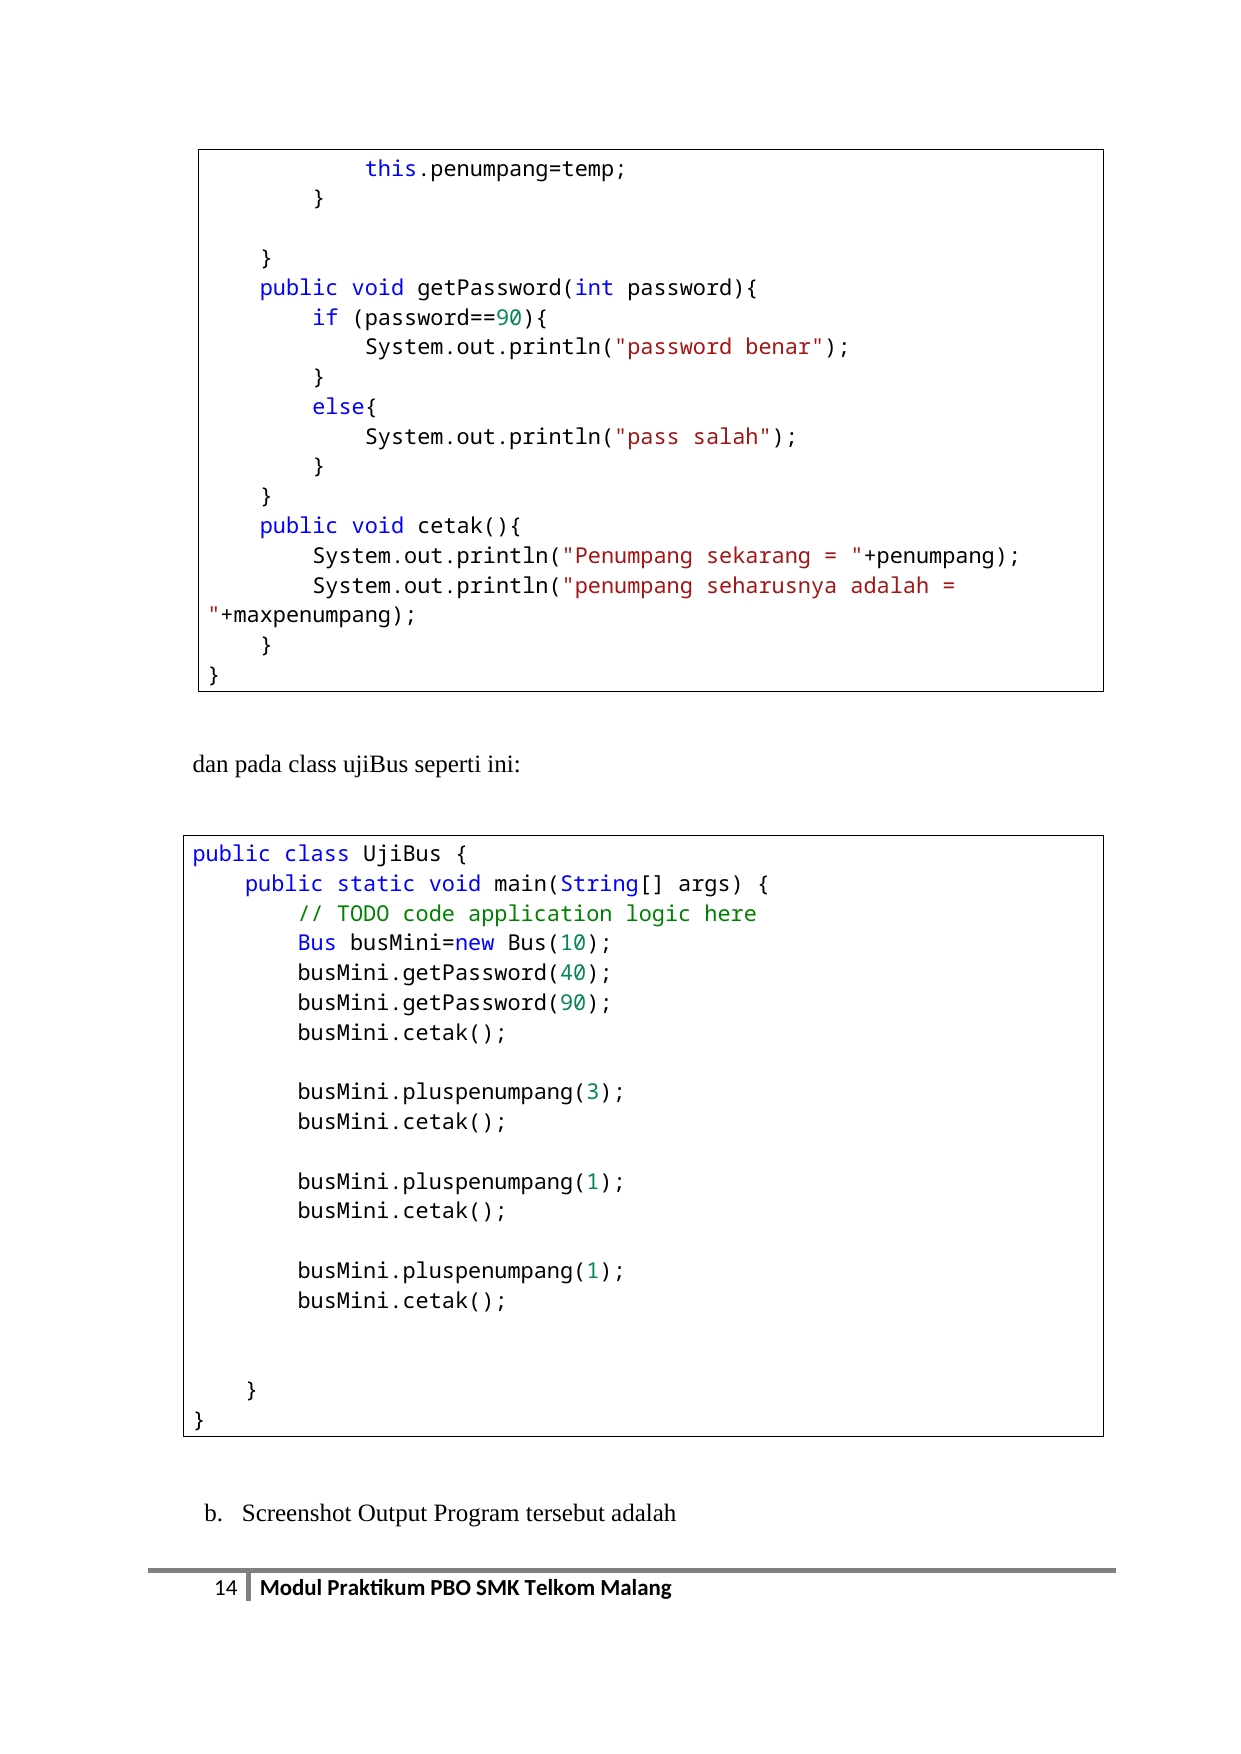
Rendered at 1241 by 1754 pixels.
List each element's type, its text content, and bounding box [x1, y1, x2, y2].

text } [184, 1371, 1103, 1401]
text } [199, 239, 1103, 268]
text Bus busMini=new Bus(10); [184, 924, 1103, 954]
text System.out.println("password benar"); [199, 328, 1103, 358]
text busMini.getPassword(40); [184, 954, 1103, 984]
text busMini.cetak(); [184, 1014, 1103, 1043]
text } [199, 179, 1103, 209]
text else{ [199, 388, 1103, 417]
text } [199, 358, 1103, 388]
text // TODO code application logic here [184, 894, 1103, 924]
text busMini.pluspenumpang(3); [184, 1073, 1103, 1103]
list Screenshot Output Program tersebut adalah [204, 1498, 1094, 1527]
text busMini.cetak(); [184, 1282, 1103, 1312]
text } [199, 447, 1103, 477]
text if (password==90){ [199, 298, 1103, 328]
text busMini.pluspenumpang(1); [184, 1163, 1103, 1192]
text System.out.println("pass salah"); [199, 417, 1103, 447]
text } [184, 1401, 1103, 1436]
text public static void main(String[] args) { [184, 865, 1103, 894]
text public class UjiBus { [184, 836, 1103, 865]
text } [199, 626, 1103, 656]
text this.penumpang=temp; [199, 150, 1103, 179]
text } [199, 656, 1103, 691]
text public void getPassword(int password){ [199, 268, 1103, 298]
text } [199, 477, 1103, 507]
text busMini.cetak(); [184, 1103, 1103, 1133]
text public void cetak(){ [199, 507, 1103, 537]
text busMini.cetak(); [184, 1192, 1103, 1222]
text System.out.println("penumpang seharusnya adalah ="+maxpenumpang); [199, 566, 1103, 626]
text System.out.println("Penumpang sekarang = "+penumpang); [199, 537, 1103, 566]
text dan pada class ujiBus seperti ini: [192, 749, 1094, 777]
text busMini.getPassword(90); [184, 984, 1103, 1014]
text busMini.pluspenumpang(1); [184, 1252, 1103, 1282]
